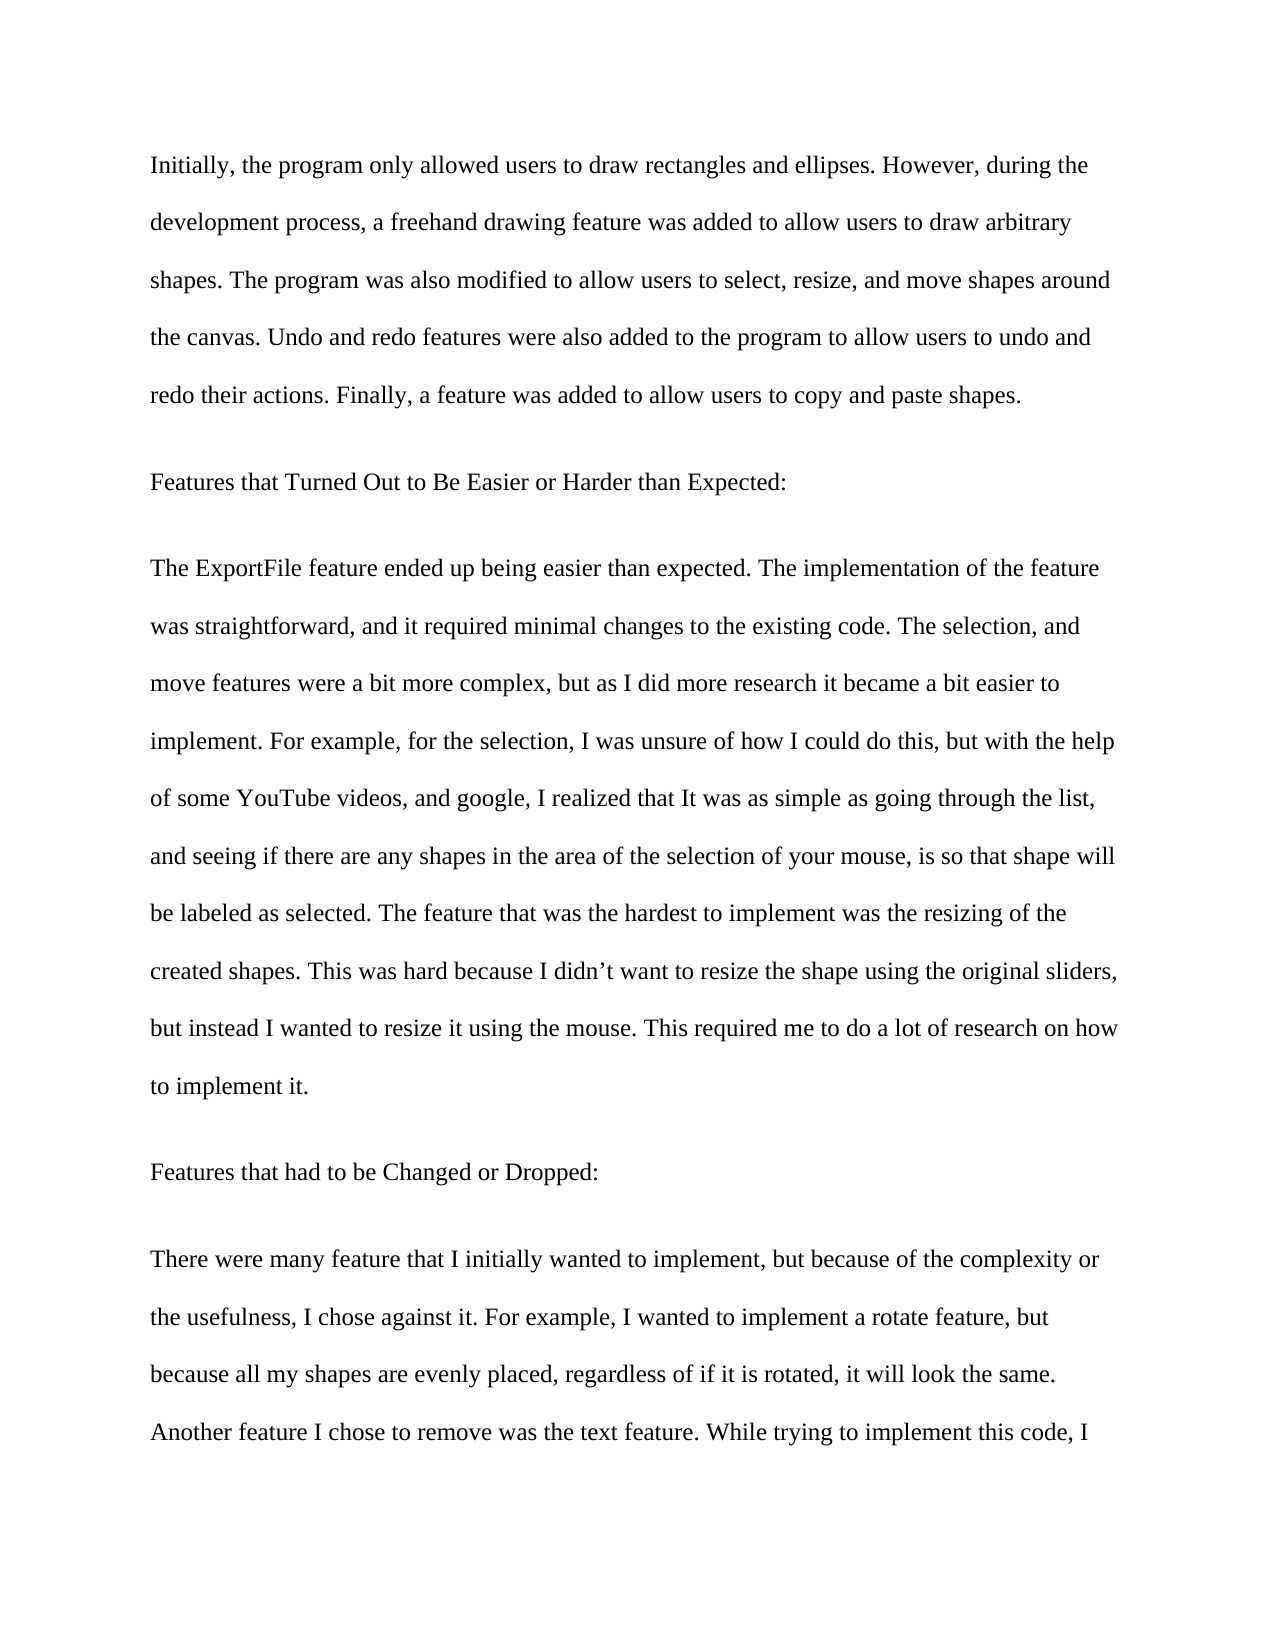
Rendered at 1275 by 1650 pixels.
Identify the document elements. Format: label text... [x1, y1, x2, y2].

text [150, 1244, 1125, 1445]
text Features that Turned Out to Be Easier or Harder than Expected: [150, 467, 1125, 495]
text Features that had to be Changed or Dropped: [150, 1157, 1125, 1186]
text Initially, the program only allowed users to draw rectangles and ellipses. However, during the development process, a freehand drawing feature was added to allow users to draw arbitrary shapes. The program was also modified to allow users to select, resize, and move shapes around the canvas. Undo and redo features were also added to the program to allow users to undo and redo their actions. Finally, a feature was added to allow users to copy and paste shapes. [150, 150, 1125, 409]
text The ExportFile feature ended up being easier than expected. The implementation of the feature was straightforward, and it required minimal changes to the existing code. The selection, and move features were a bit more complex, but as I did more research it became a bit easier to implement. For example, for the selection, I was unsure of how I could do this, but with the help of some YouTube videos, and google, I realized that It was as simple as going through the list, and seeing if there are any shapes in the area of the selection of your mouse, is so that shape will be labeled as selected. The feature that was the hardest to implement was the resizing of the created shapes. This was hard because I didn’t want to resize the shape using the original sliders, but instead I wanted to resize it using the mouse. This required me to do a lot of research on how to implement it. [150, 553, 1125, 1099]
